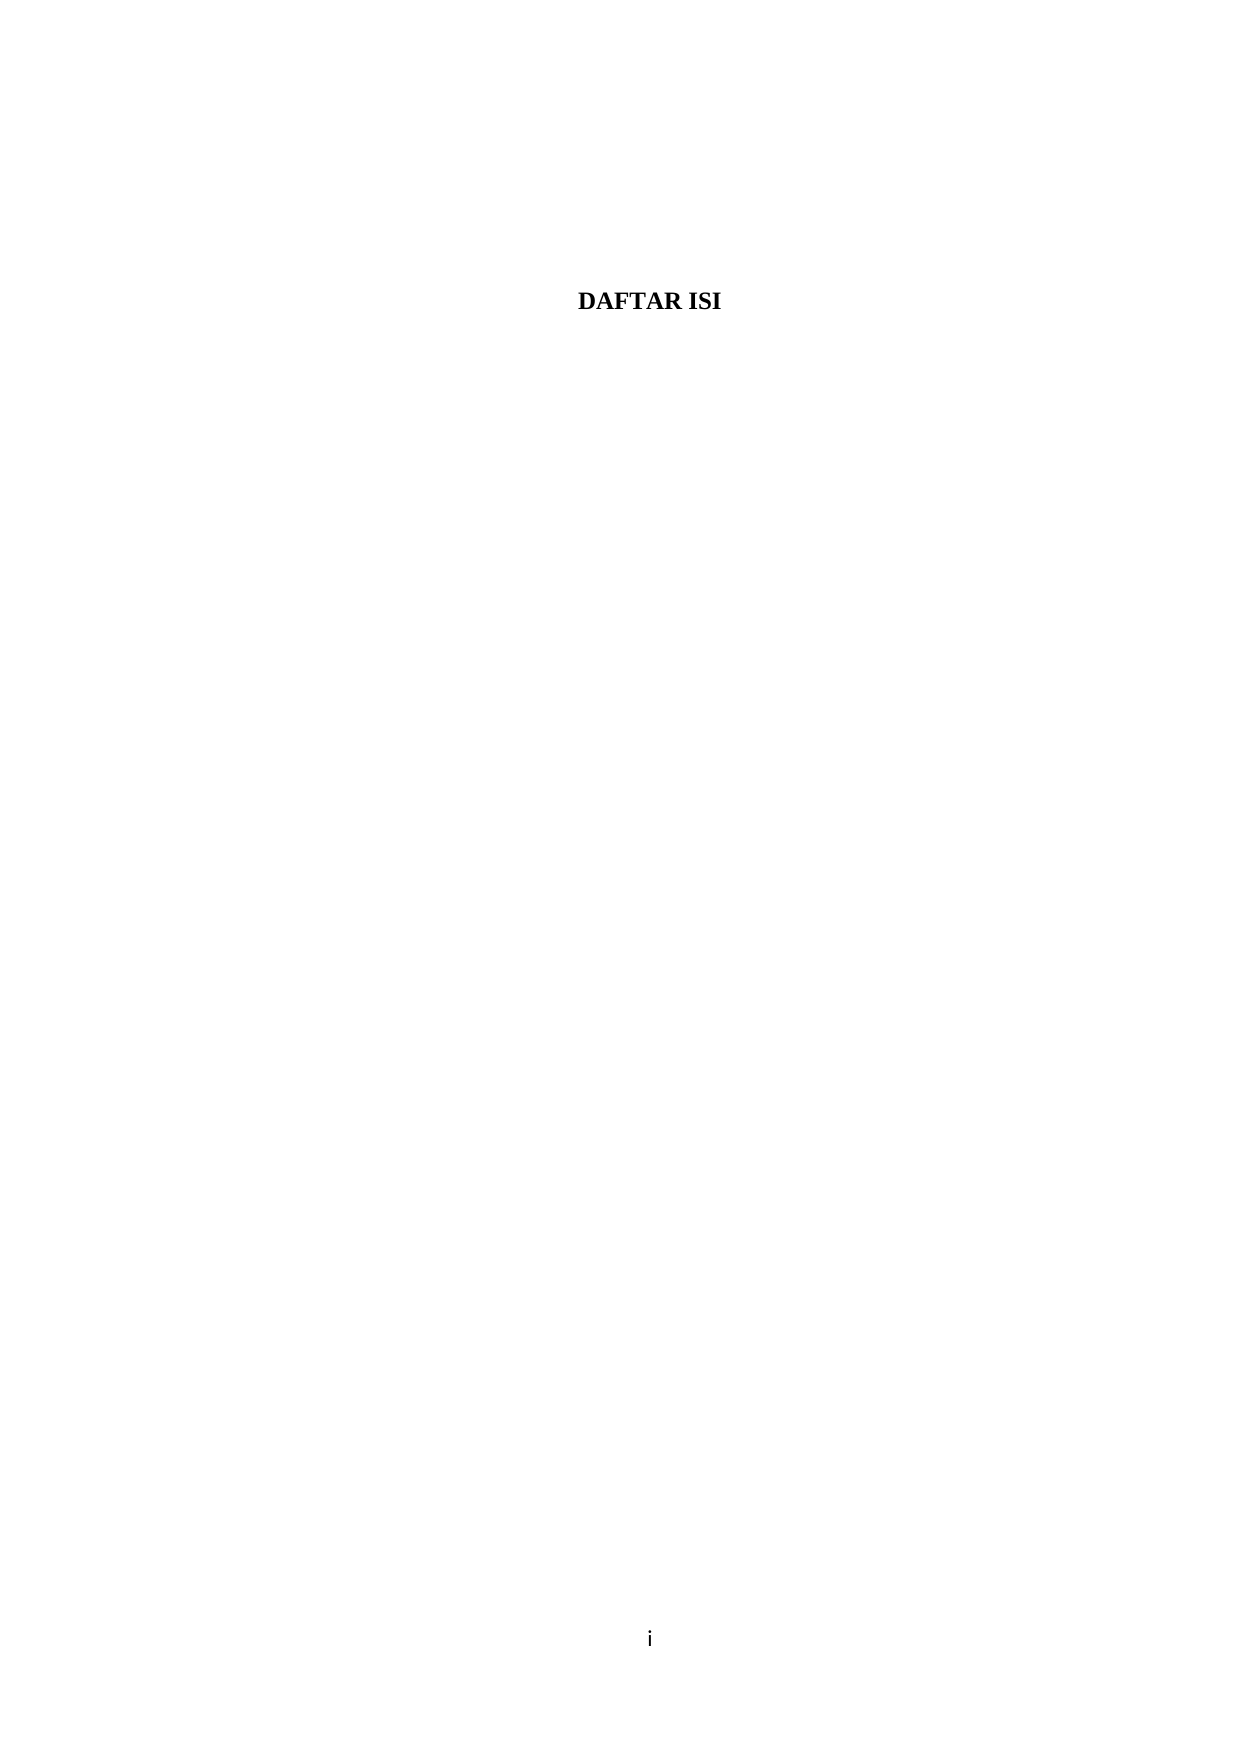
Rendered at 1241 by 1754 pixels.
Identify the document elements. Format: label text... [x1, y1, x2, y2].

subtitle DAFTAR ISI [236, 286, 1063, 315]
